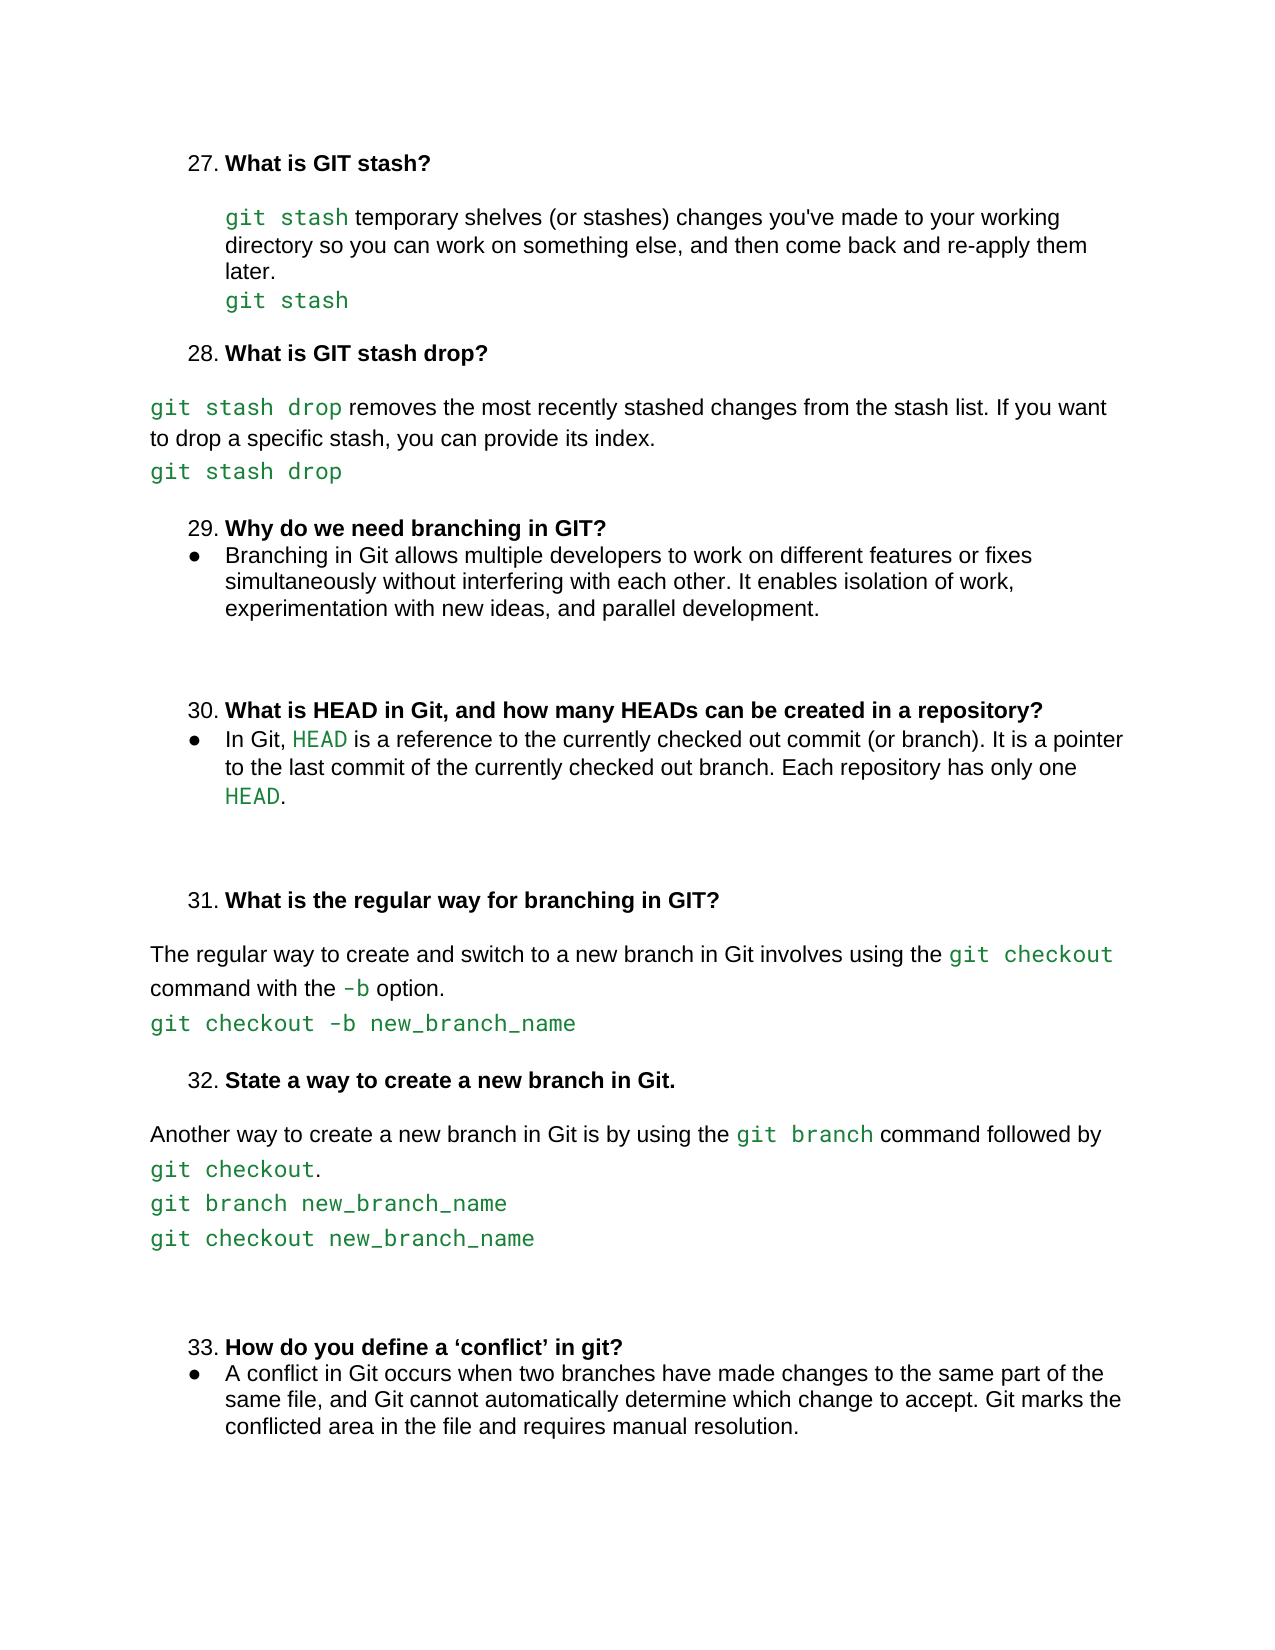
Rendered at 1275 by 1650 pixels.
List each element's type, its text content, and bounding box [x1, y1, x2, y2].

list State a way to create a new branch in Git. [187, 1067, 1125, 1093]
text git checkout new_branch_name [150, 1222, 1125, 1253]
list In Git, HEAD is a reference to the currently checked out commit (or branch). It is a pointer to the last commit of the currently checked out branch. Each repository has only one HEAD. [187, 723, 1125, 810]
list Why do we need branching in GIT? [187, 515, 1125, 542]
text git stash temporary shelves (or stashes) changes you've made to your working directory so you can work on something else, and then come back and re-apply them later. git stash [225, 201, 1125, 314]
list What is GIT stash? [187, 150, 1125, 176]
text git stash drop removes the most recently stashed changes from the stash list. If you want to drop a specific stash, you can provide its index. git stash drop [150, 391, 1125, 486]
list A conflict in Git occurs when two branches have made changes to the same part of the same file, and Git cannot automatically determine which change to accept. Git marks the conflicted area in the file and requires manual resolution. [187, 1360, 1125, 1439]
text The regular way to create and switch to a new branch in Git involves using the git checkout command with the -b option. git checkout -b new_branch_name [150, 938, 1125, 1038]
list How do you define a ‘conflict’ in git? [187, 1333, 1125, 1360]
list What is GIT stash drop? [187, 339, 1125, 366]
list What is the regular way for branching in GIT? [187, 887, 1125, 913]
list What is HEAD in Git, and how many HEADs can be created in a repository? [187, 697, 1125, 723]
list Branching in Git allows multiple developers to work on different features or fixes simultaneously without interfering with each other. It enables isolation of work, experimentation with new ideas, and parallel development. [187, 542, 1125, 621]
text Another way to create a new branch in Git is by using the git branch command followed by git checkout. git branch new_branch_name [150, 1118, 1125, 1218]
